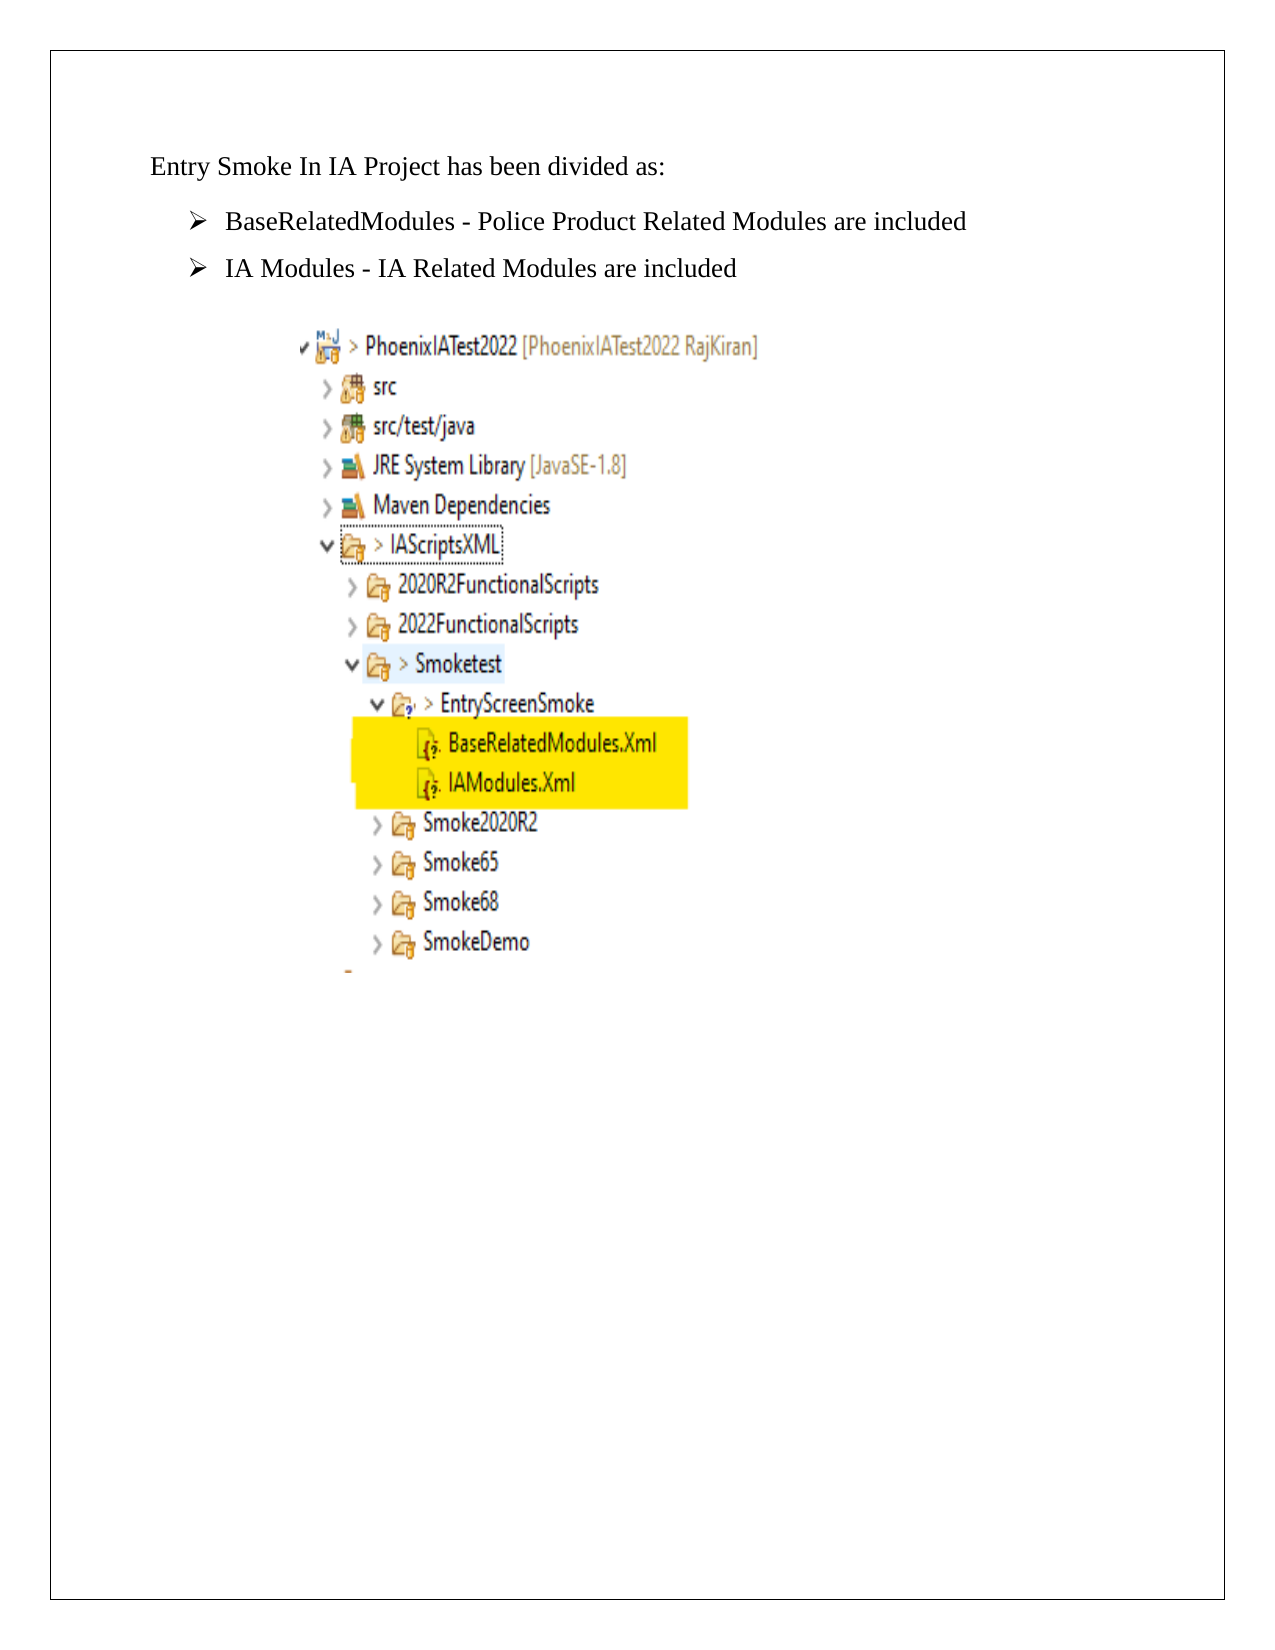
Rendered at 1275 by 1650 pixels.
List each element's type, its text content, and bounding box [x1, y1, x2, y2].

list IA Modules - IA Related Modules are included [187, 252, 1125, 283]
text Entry Smoke In IA Project has been divided as: [150, 150, 1125, 181]
list BaseRelatedModules - Police Product Related Modules are included [187, 205, 1125, 236]
picture [300, 327, 879, 973]
